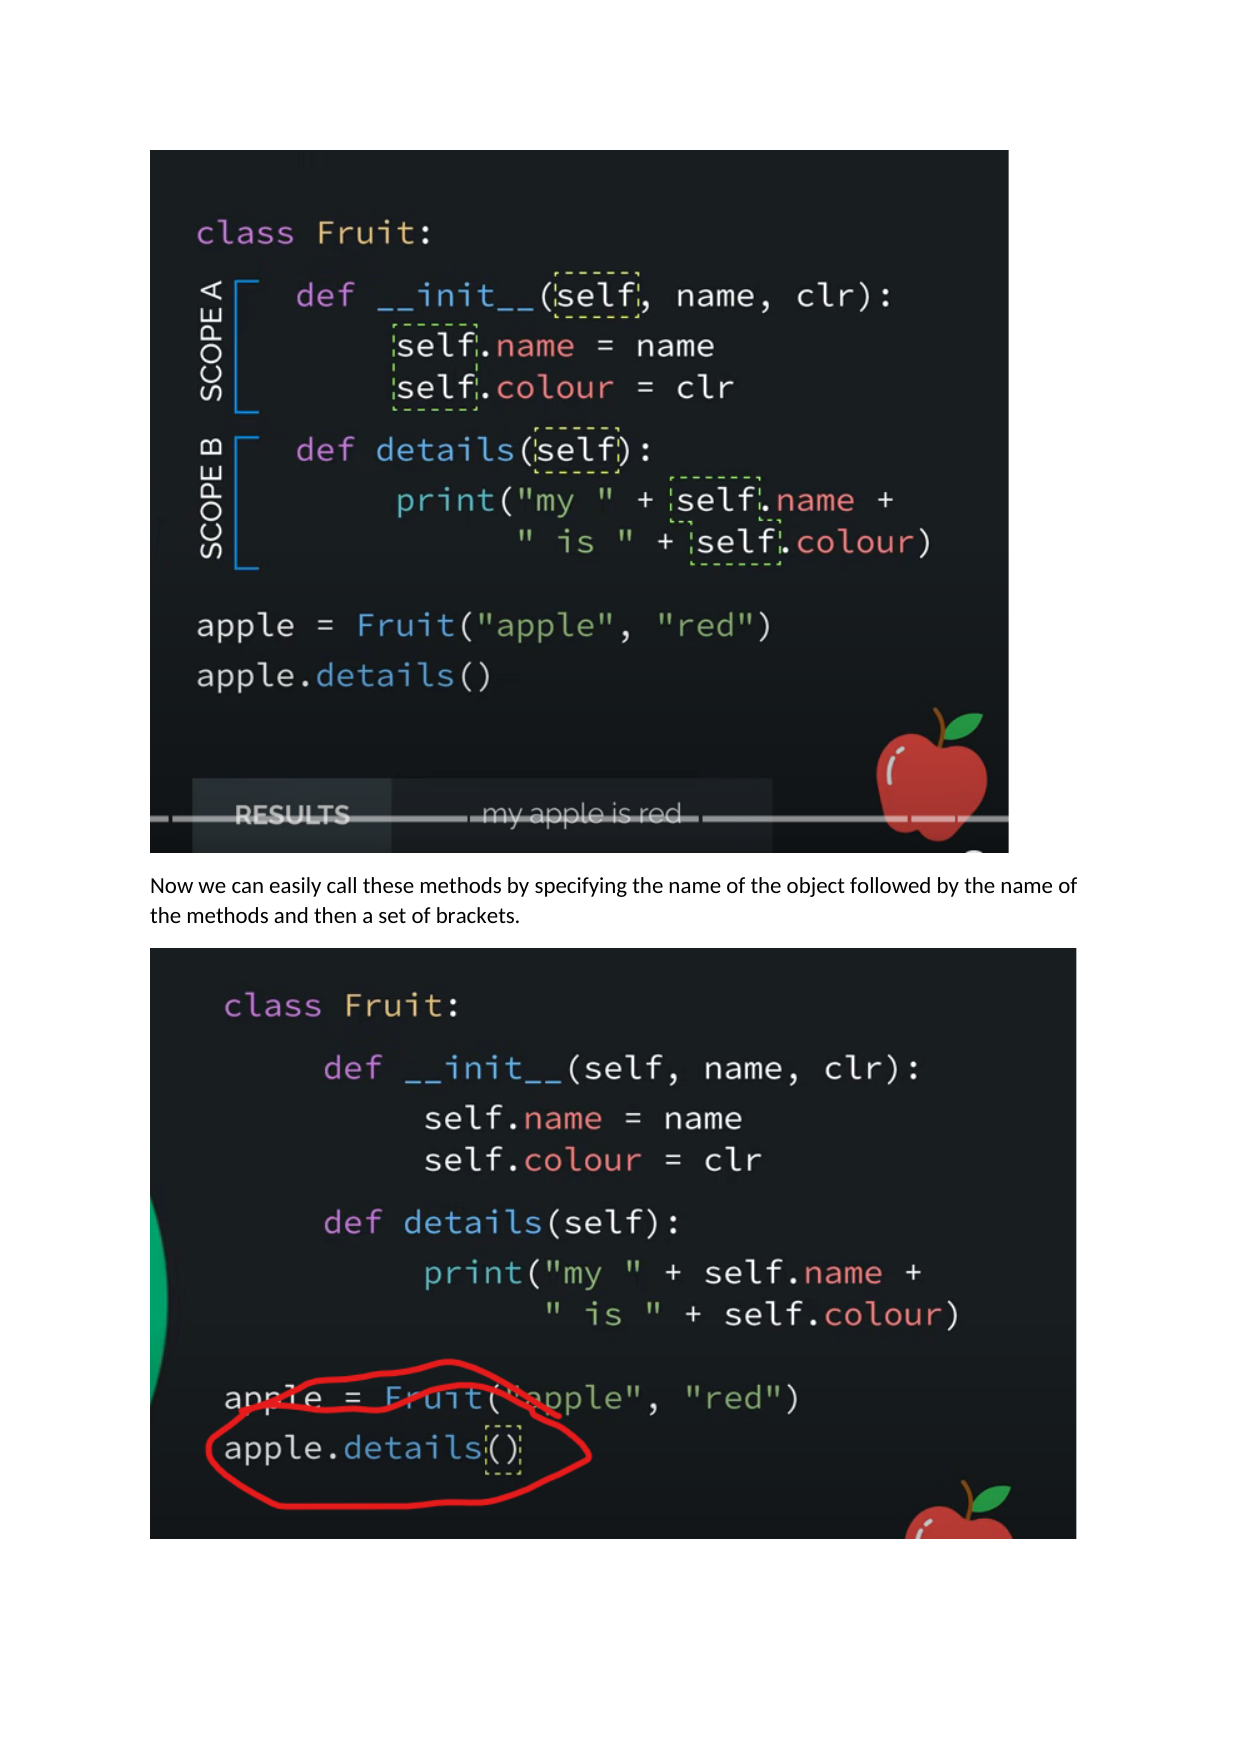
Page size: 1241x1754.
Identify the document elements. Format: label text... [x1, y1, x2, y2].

text Now we can easily call these methods by specifying the name of the object followed by the name of the methods and then a set of brackets. [150, 871, 1090, 930]
picture [150, 150, 1009, 853]
picture [150, 948, 1077, 1539]
